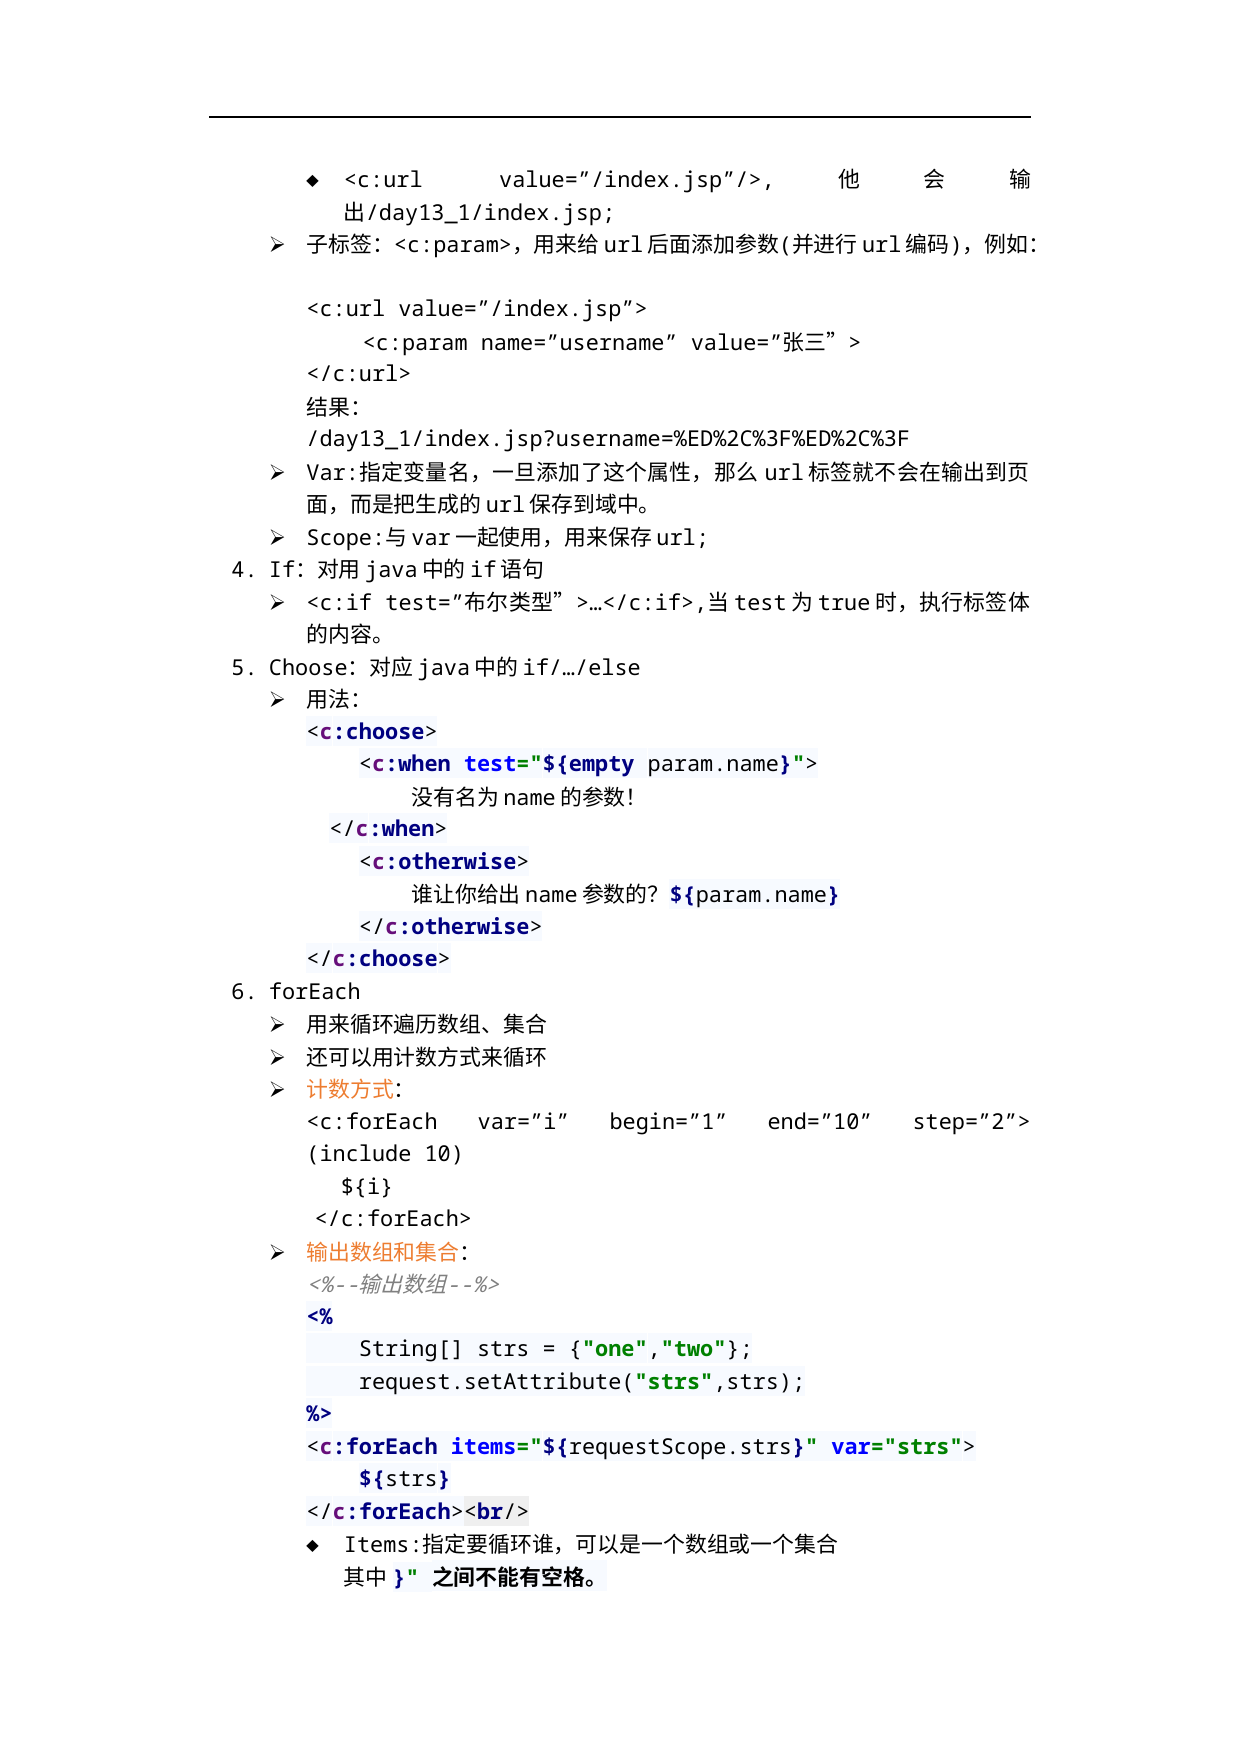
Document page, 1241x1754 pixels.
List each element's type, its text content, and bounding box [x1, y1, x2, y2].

list 还可以用计数方式来循环 [269, 1039, 1031, 1072]
list </c:url> [306, 357, 1031, 389]
list Choose：对应java中的if/…/else [231, 649, 1031, 682]
list </c:forEach> [269, 1202, 1031, 1234]
list 用法： [269, 682, 1031, 714]
list <c:forEach var=”i” begin=”1” end=”10” step=”2”> (include 10) [306, 1104, 1031, 1169]
list 用来循环遍历数组、集合 [269, 1007, 1031, 1039]
list Var:指定变量名，一旦添加了这个属性，那么url标签就不会在输出到页面，而是把生成的url保存到域中。 [269, 454, 1031, 519]
list 输出数组和集合： [269, 1234, 1031, 1267]
list Scope:与var一起使用，用来保存url; [269, 519, 1031, 552]
list <c:if test=”布尔类型”>…</c:if>,当test为true时，执行标签体的内容。 [269, 584, 1031, 649]
list 子标签：<c:param>，用来给url后面添加参数(并进行url编码)，例如： [269, 227, 1031, 259]
list <%--输出数组--%> <% String[] strs = {"one","two"}; request.setAttribute("strs",strs); %> <c:forEach items="${requestScope.strs}" var="strs"> ${strs} </c:forEach><br/> [306, 1267, 1031, 1527]
list 其中 }" 之间不能有空格。 [344, 1559, 1031, 1592]
list <c:choose> <c:when test="${empty param.name}"> 没有名为name的参数！ </c:when> <c:otherwise> 谁让你给出name参数的？${param.name} </c:otherwise> </c:choose> [306, 714, 1031, 974]
list If：对用java中的if语句 [231, 552, 1031, 584]
list ${i} [269, 1169, 1031, 1202]
list 结果： [306, 389, 1031, 422]
list forEach [231, 974, 1031, 1007]
list <c:url value=”/index.jsp”> [306, 292, 1031, 324]
list <c:param name=”username” value=”张三”> [306, 324, 1031, 357]
list Items:指定要循环谁，可以是一个数组或一个集合 [306, 1527, 1031, 1559]
list <c:url value=”/index.jsp”/>,他会输出/day13_1/index.jsp; [306, 162, 1031, 227]
list 计数方式： [269, 1072, 1031, 1104]
list /day13_1/index.jsp?username=%ED%2C%3F%ED%2C%3F [306, 422, 1031, 454]
